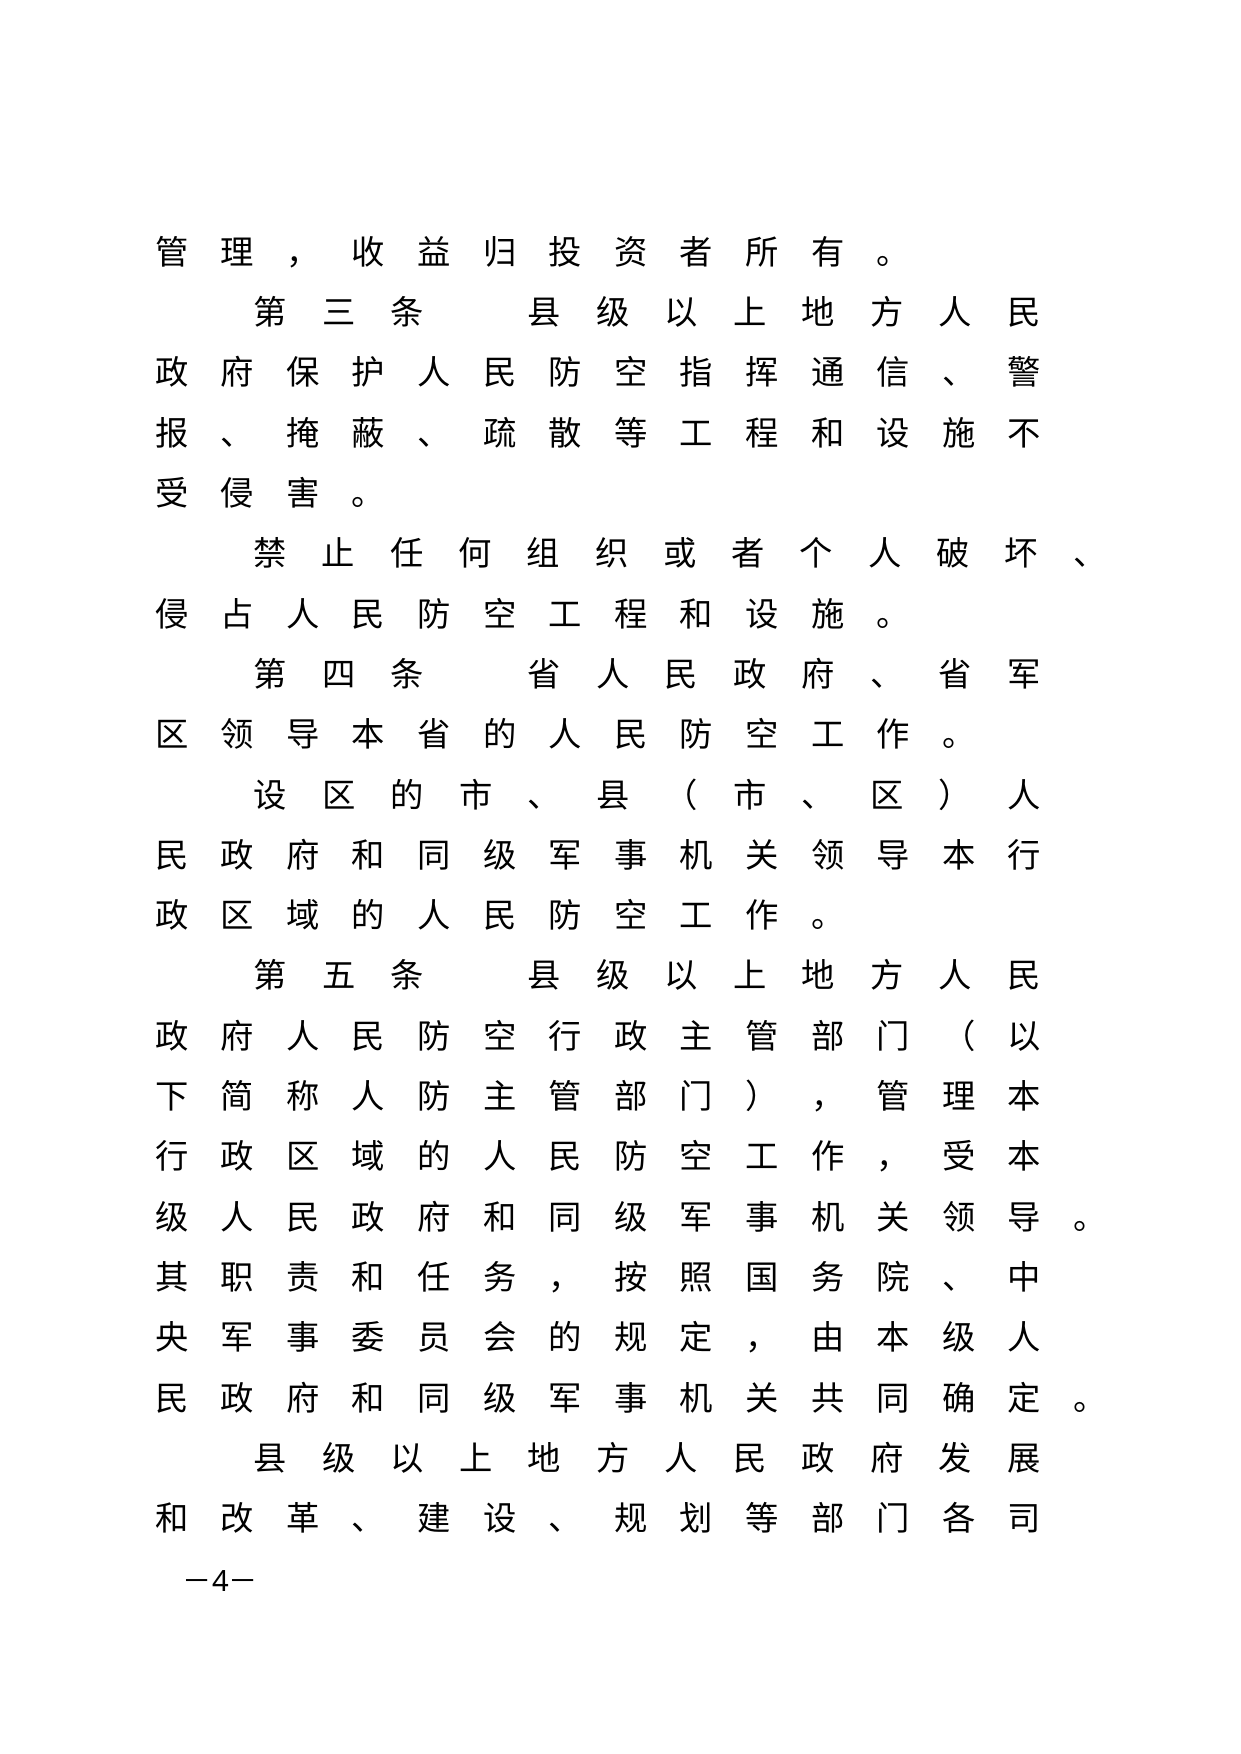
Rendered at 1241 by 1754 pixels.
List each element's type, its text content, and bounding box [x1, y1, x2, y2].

text 第五条 县级以上地方人民政府人民防空行政主管部门（以下简称人防主管部门），管理本行政区域的人民防空工作，受本级人民政府和同级军事机关领导。其职责和任务，按照国务院、中央军事委员会的规定，由本级人民政府和同级军事机关共同确定。 [155, 943, 1073, 1426]
text 第三条 县级以上地方人民政府保护人民防空指挥通信、警报、掩蔽、疏散等工程和设施不受侵害。 [155, 280, 1073, 521]
text 县级以上地方人民政府发展和改革、建设、规划等部门各司其职，做好相关的人民防空工作。 [155, 1426, 1073, 1546]
text 禁止任何组织或者个人破坏、侵占人民防空工程和设施。 [155, 521, 1073, 642]
text 国家鼓励和支持企业事业单位、社会团体和个人，通过多种途径，投资人民防空工程建设。人民防空工程平时由投资者使用管理，收益归投资者所有。 [155, 219, 1073, 280]
text 第四条 省人民政府、省军区领导本省的人民防空工作。 [155, 642, 1073, 762]
text 设区的市、县（市、区）人民政府和同级军事机关领导本行政区域的人民防空工作。 [155, 762, 1073, 943]
